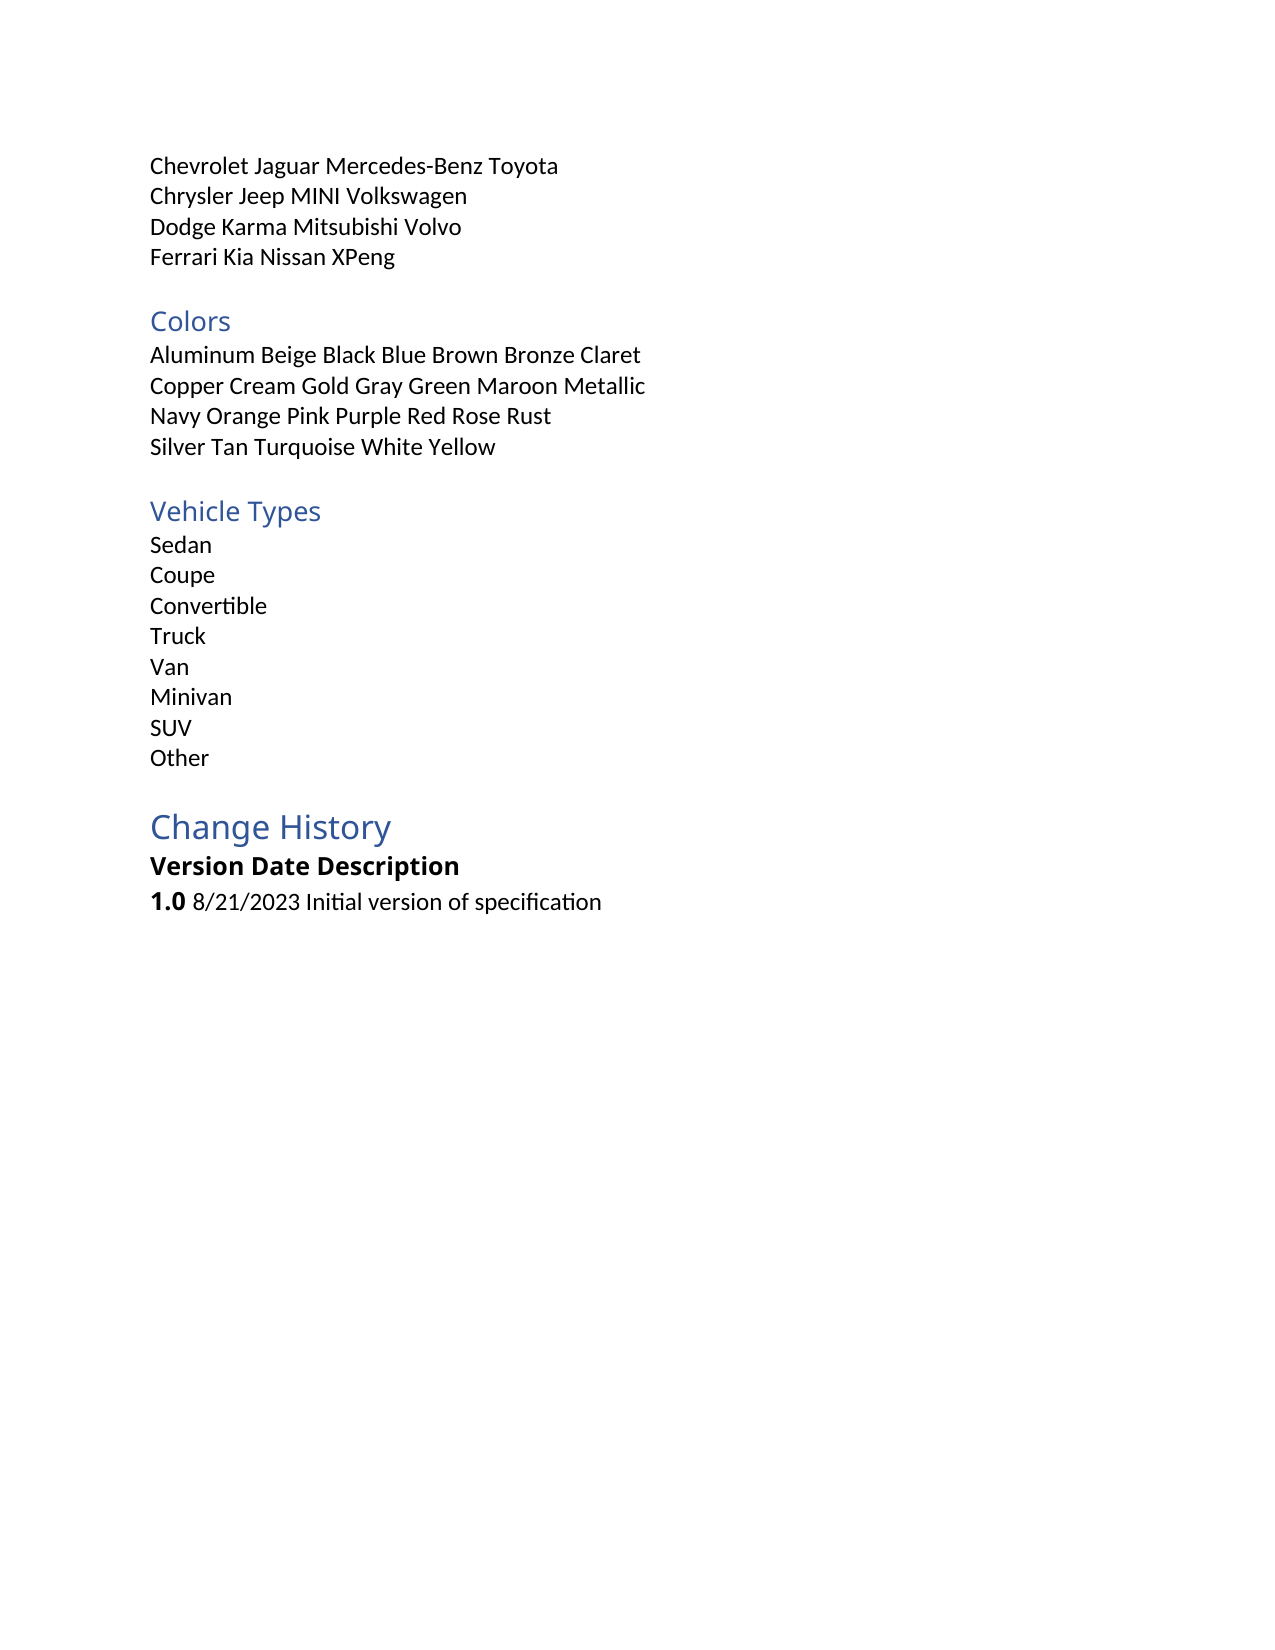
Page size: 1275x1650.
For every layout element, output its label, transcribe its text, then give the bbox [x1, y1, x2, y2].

text Aluminum Beige Black Blue Brown Bronze Claret [150, 339, 1125, 370]
text Version Date Description [150, 849, 1125, 883]
text Vehicle Types [150, 492, 1125, 529]
text Truck [150, 621, 1125, 651]
text Chrysler Jeep MINI Volkswagen [150, 181, 1125, 211]
text Other [150, 743, 1125, 773]
text Silver Tan Turquoise White Yellow [150, 431, 1125, 462]
text Chevrolet Jaguar Mercedes-Benz Toyota [150, 150, 1125, 181]
text SUV [150, 712, 1125, 743]
text Navy Orange Pink Purple Red Rose Rust [150, 401, 1125, 431]
text Sedan [150, 529, 1125, 559]
text Convertible [150, 590, 1125, 621]
text Change History [150, 804, 1125, 849]
text Ferrari Kia Nissan XPeng [150, 242, 1125, 272]
text 1.0 8/21/2023 Initial version of specification [150, 883, 1125, 917]
text Coupe [150, 559, 1125, 590]
text Minivan [150, 682, 1125, 712]
text Dodge Karma Mitsubishi Volvo [150, 211, 1125, 242]
text Colors [150, 303, 1125, 339]
text Copper Cream Gold Gray Green Maroon Metallic [150, 370, 1125, 401]
text Van [150, 651, 1125, 682]
